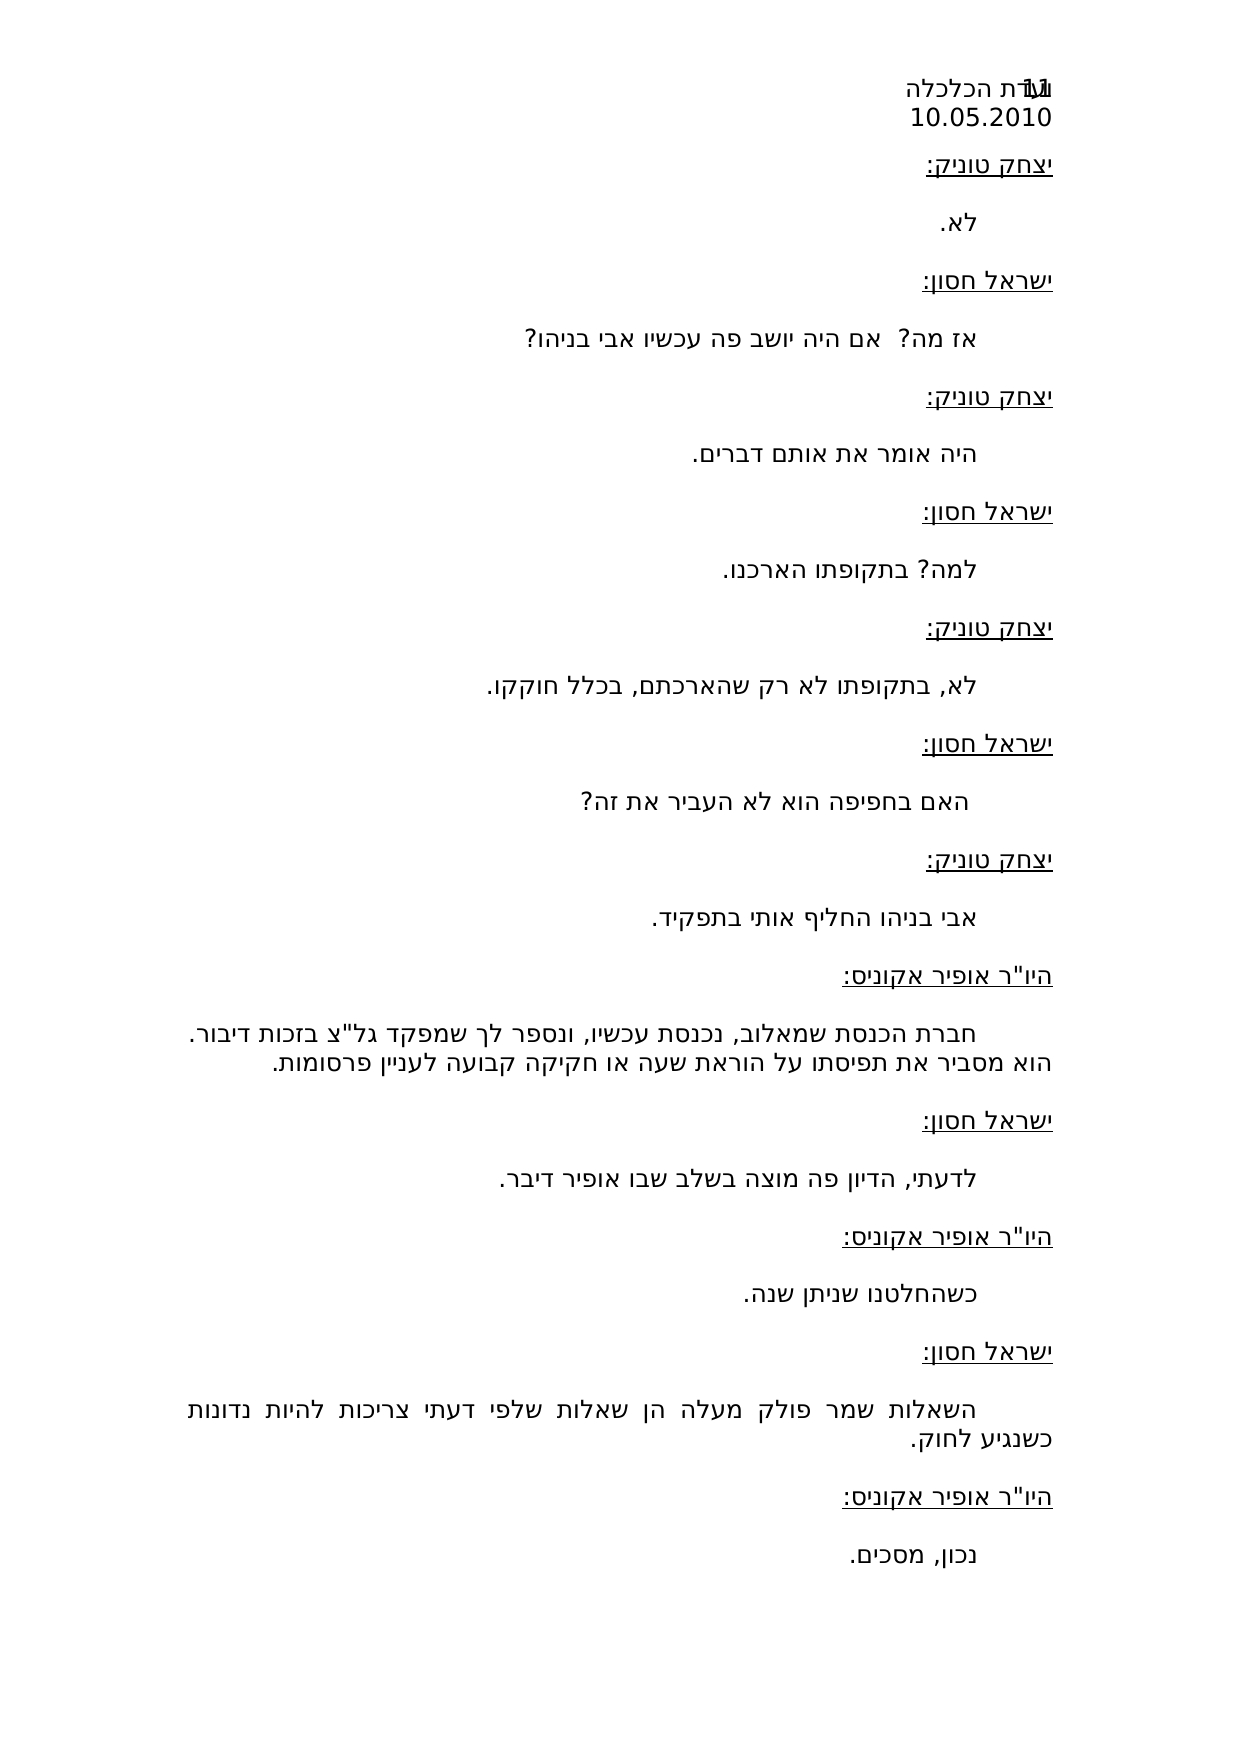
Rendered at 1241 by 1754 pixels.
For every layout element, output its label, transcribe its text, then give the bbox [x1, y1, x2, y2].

text כשהחלטנו שניתן שנה. [187, 1279, 1053, 1309]
text למה? בתקופתו הארכנו. [187, 555, 1053, 584]
text אבי בניהו החליף אותי בתפקיד. [187, 903, 1053, 932]
text יצחק טוניק: [187, 382, 1053, 411]
subtitle ישראל חסון: [187, 1337, 1053, 1367]
subtitle ישראל חסון: [187, 1106, 1053, 1135]
text לא, בתקופתו לא רק שהארכתם, בכלל חוקקו. [187, 671, 1053, 700]
text לא. [187, 208, 1053, 237]
subtitle ישראל חסון: [187, 497, 1053, 527]
text היו"ר אופיר אקוניס: [187, 1222, 1053, 1251]
text אז מה? אם היה יושב פה עכשיו אבי בניהו? [187, 324, 1053, 353]
text האם בחפיפה הוא לא העביר את זה? [187, 787, 1053, 816]
subtitle ישראל חסון: [187, 266, 1053, 295]
text השאלות שמר פולק מעלה הן שאלות שלפי דעתי צריכות להיות נדונות כשנגיע לחוק. [187, 1395, 1053, 1454]
text יצחק טוניק: [187, 613, 1053, 642]
text היה אומר את אותם דברים. [187, 439, 1053, 469]
text נכון, מסכים. [187, 1540, 1053, 1569]
text לדעתי, הדיון פה מוצה בשלב שבו אופיר דיבר. [187, 1164, 1053, 1193]
text יצחק טוניק: [187, 150, 1053, 179]
subtitle ישראל חסון: [187, 729, 1053, 758]
text היו"ר אופיר אקוניס: [187, 1482, 1053, 1512]
text חברת הכנסת שמאלוב, נכנסת עכשיו, ונספר לך שמפקד גל"צ בזכות דיבור. הוא מסביר את תפיסתו על הוראת שעה או חקיקה קבועה לעניין פרסומות. [187, 1019, 1053, 1077]
text היו"ר אופיר אקוניס: [187, 961, 1053, 990]
text יצחק טוניק: [187, 845, 1053, 874]
